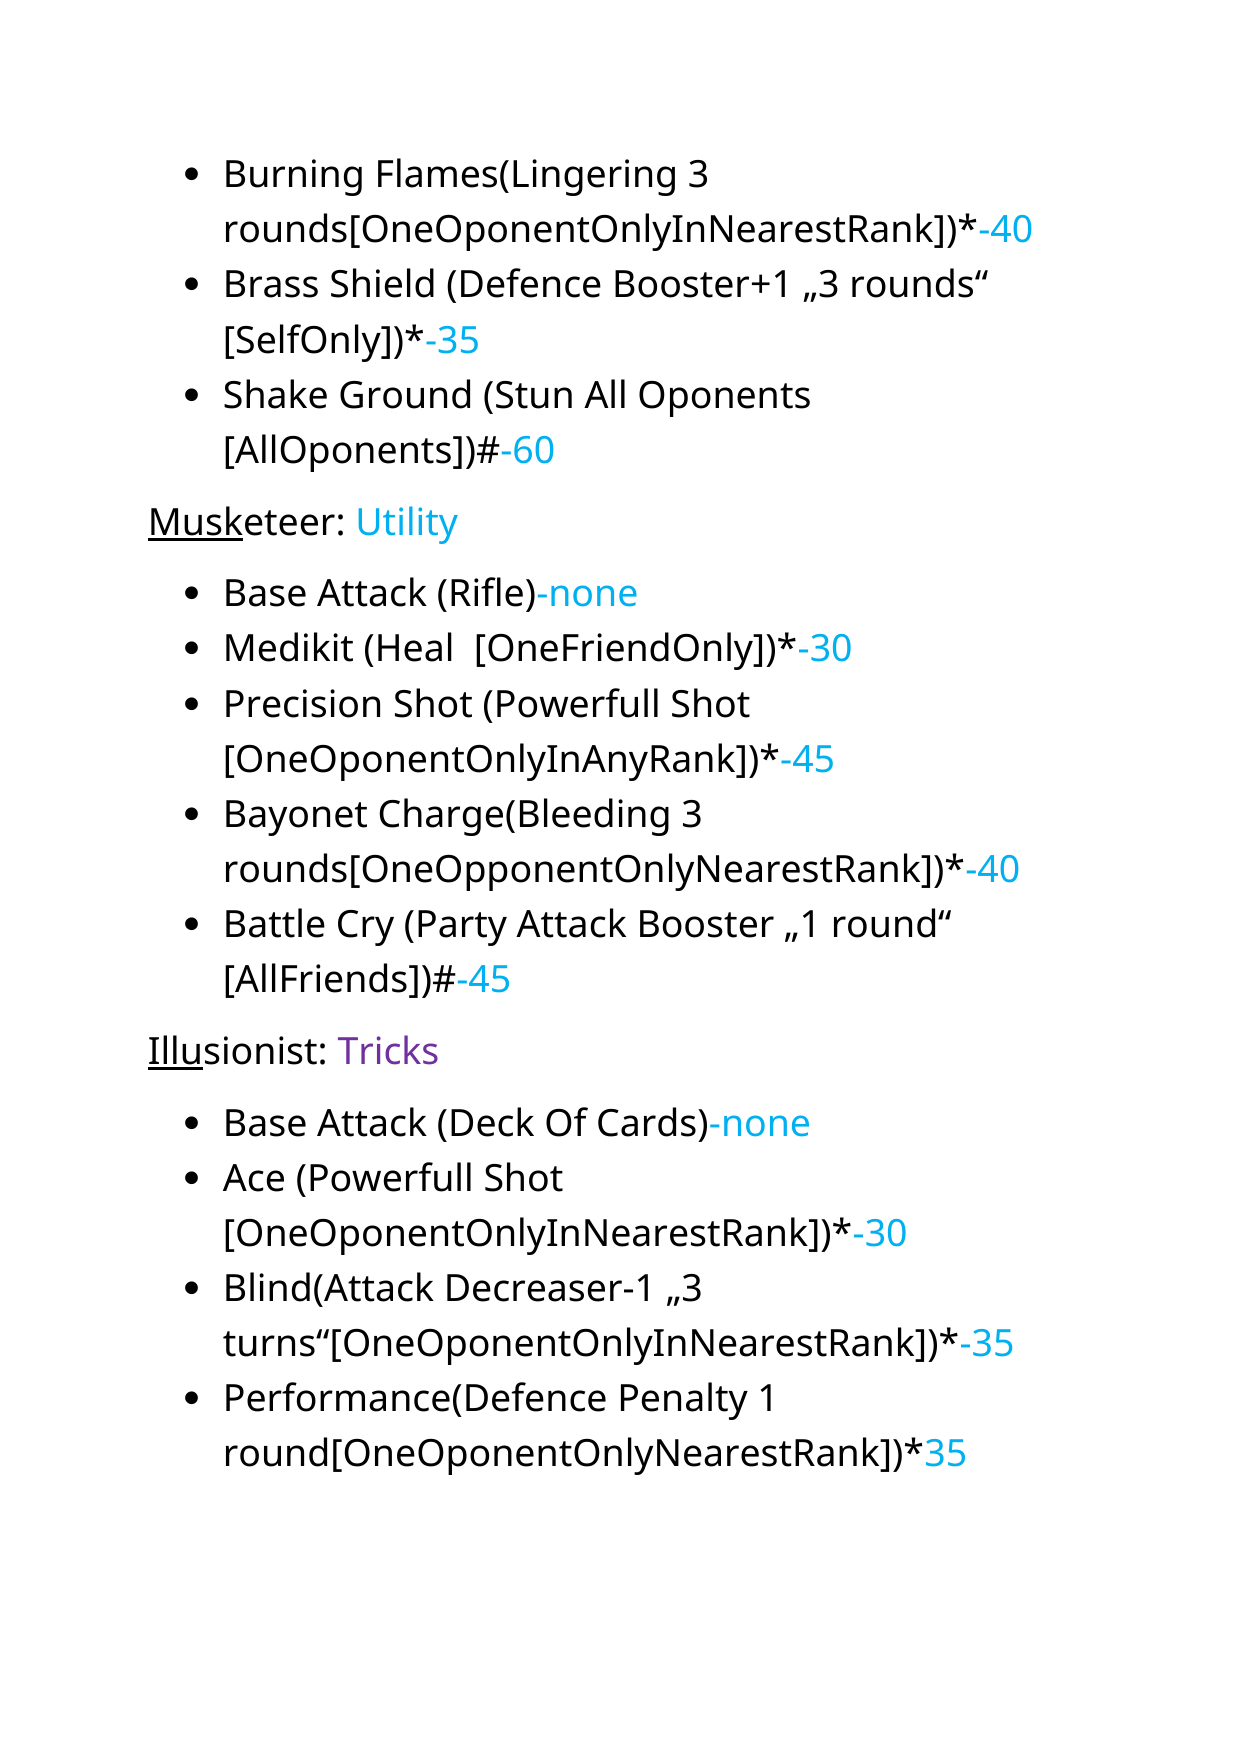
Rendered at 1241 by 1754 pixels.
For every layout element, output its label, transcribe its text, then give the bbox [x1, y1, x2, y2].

list Blind(Attack Decreaser-1 „3 turns“[OneOponentOnlyInNearestRank])*-35 [185, 1261, 1093, 1367]
list Medikit (Heal [OneFriendOnly])*-30 [185, 622, 1093, 673]
list Shake Ground (Stun All Oponents [AllOponents])#-60 [185, 368, 1093, 474]
text Musketeer: Utility [148, 495, 1093, 546]
list Burning Flames(Lingering 3 rounds[OneOponentOnlyInNearestRank])*-40 [185, 148, 1093, 254]
list Battle Cry (Party Attack Booster „1 round“ [AllFriends])#-45 [185, 897, 1093, 1003]
text Illusionist: Tricks [148, 1024, 1093, 1075]
list Base Attack (Rifle)-none [185, 567, 1093, 618]
list Ace (Powerfull Shot [OneOponentOnlyInNearestRank])*-30 [185, 1151, 1093, 1257]
list Precision Shot (Powerfull Shot [OneOponentOnlyInAnyRank])*-45 [185, 677, 1093, 783]
list Bayonet Charge(Bleeding 3 rounds[OneOpponentOnlyNearestRank])*-40 [185, 787, 1093, 893]
list Base Attack (Deck Of Cards)-none [185, 1096, 1093, 1147]
list Brass Shield (Defence Booster+1 „3 rounds“ [SelfOnly])*-35 [185, 258, 1093, 364]
list Performance(Defence Penalty 1 round[OneOponentOnlyNearestRank])*35 [185, 1371, 1093, 1478]
